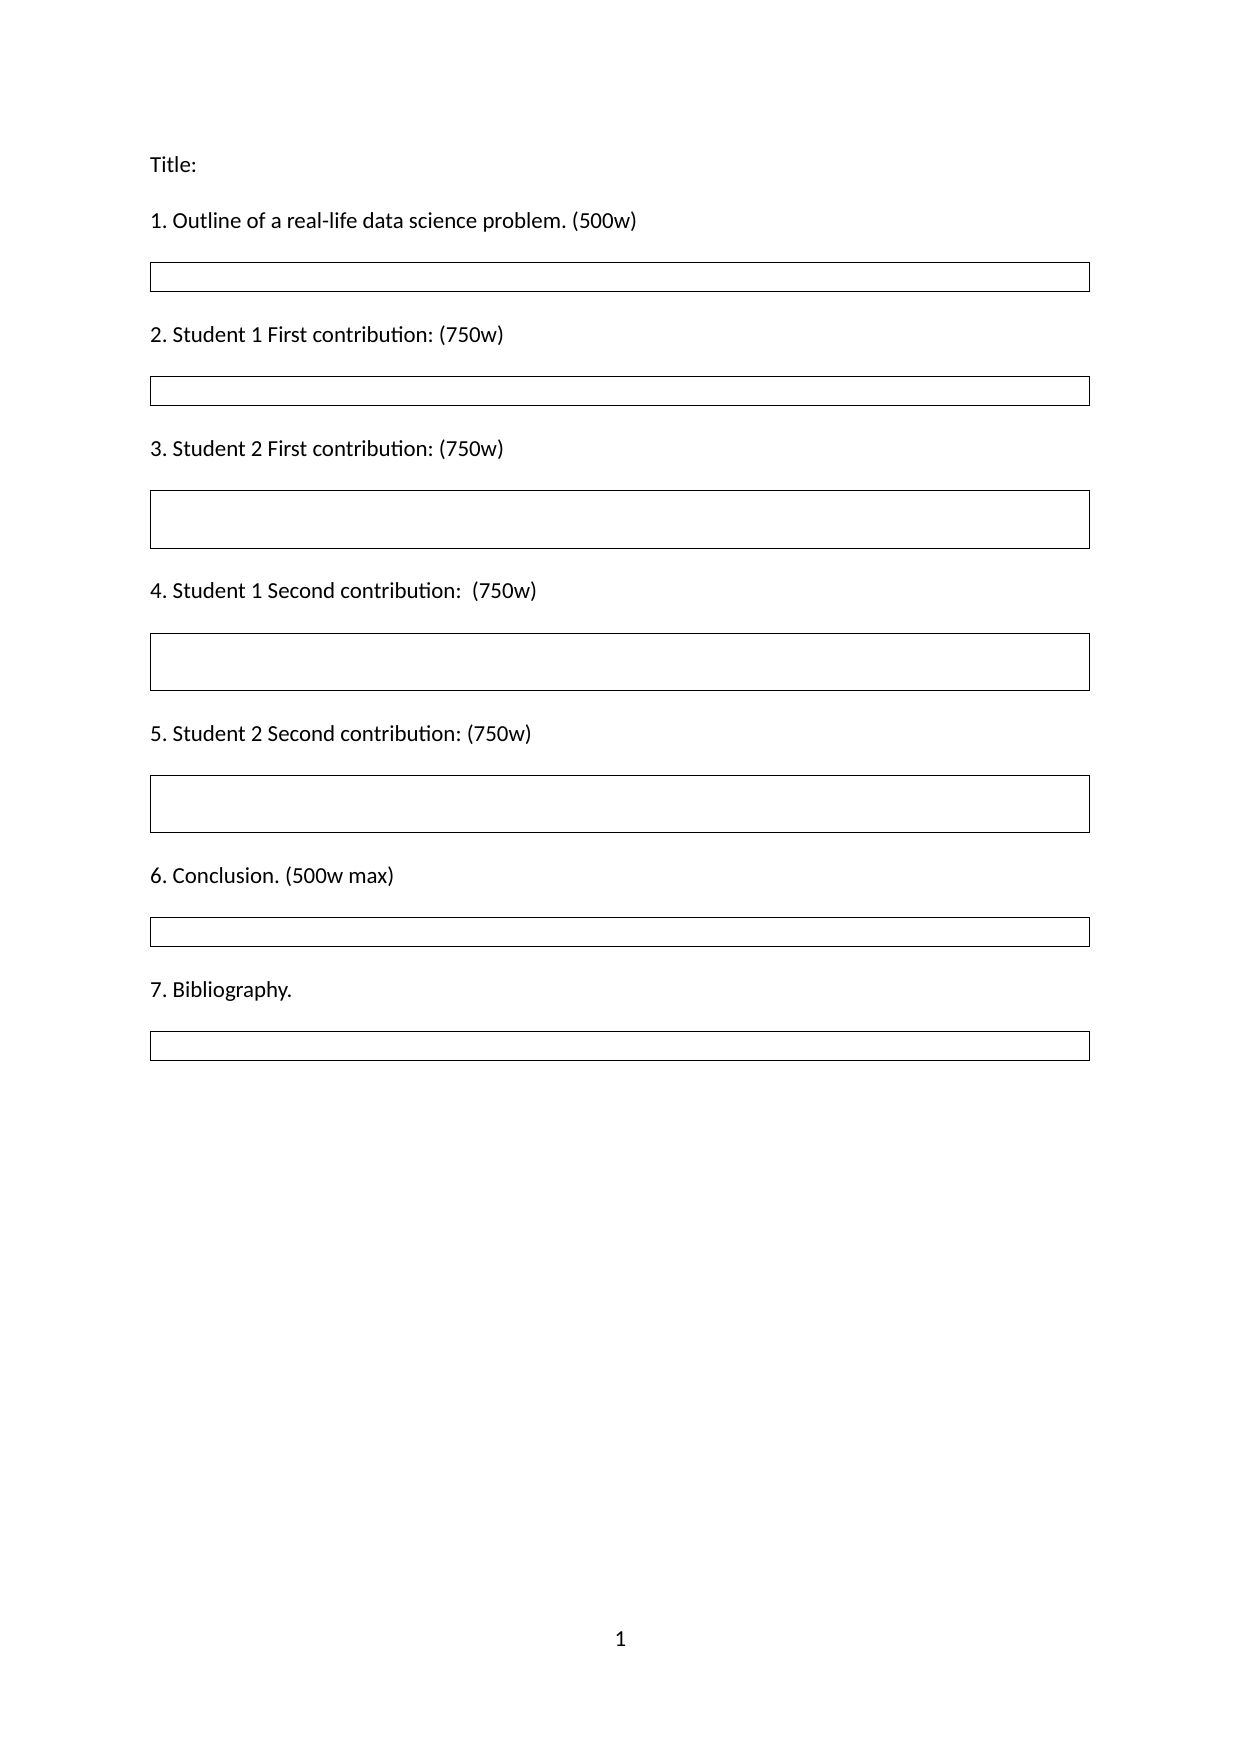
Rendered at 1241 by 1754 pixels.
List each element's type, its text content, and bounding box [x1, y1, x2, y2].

text 7. Bibliography. [150, 975, 1090, 1003]
text 3. Student 2 First contribution: (750w) [150, 434, 1090, 462]
text 5. Student 2 Second contribution: (750w) [150, 719, 1090, 747]
table_header [151, 377, 1089, 405]
table_header [151, 918, 1089, 946]
text 6. Conclusion. (500w max) [150, 861, 1090, 889]
table_header [151, 1032, 1089, 1060]
text 2. Student 1 First contribution: (750w) [150, 320, 1090, 348]
table_header [151, 776, 1089, 832]
table_header [151, 634, 1089, 690]
text 1. Outline of a real-life data science problem. (500w) [150, 206, 1090, 234]
table_header [151, 491, 1089, 547]
table_header [151, 263, 1089, 291]
text 4. Student 1 Second contribution: (750w) [150, 577, 1090, 604]
text Title: [150, 150, 1090, 178]
